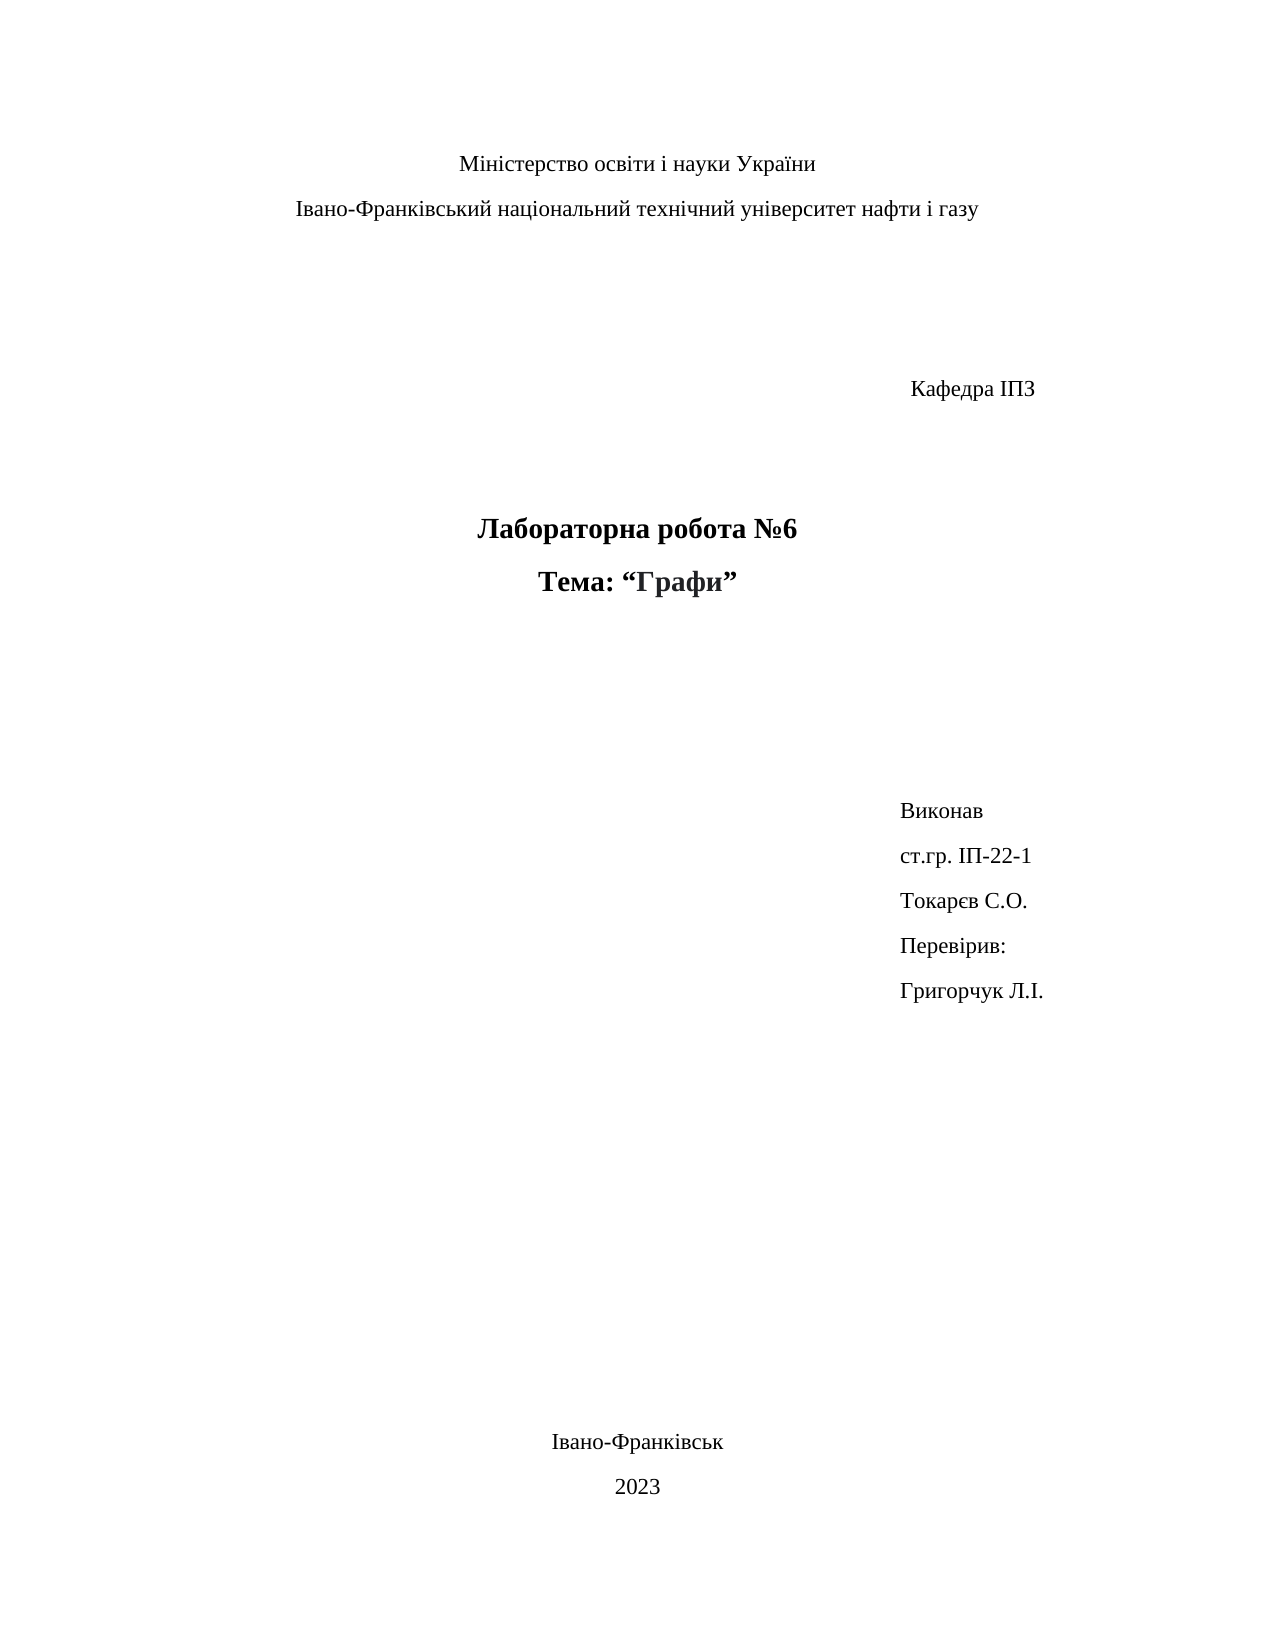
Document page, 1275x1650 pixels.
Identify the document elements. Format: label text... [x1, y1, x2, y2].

text ст.гр. ІП-22-1 [900, 842, 1125, 868]
text Токарєв С.О. [900, 887, 1125, 913]
text 2023 [150, 1473, 1125, 1500]
text Тема: “Графи” [723, 564, 1125, 597]
text Івано-Франківський національний технічний університет нафти і газу [150, 195, 1125, 221]
text Григорчук Л.І. [900, 977, 1125, 1004]
text Івано-Франківськ [150, 1428, 1125, 1455]
text Кафедра ІПЗ [887, 376, 1125, 402]
text Виконав [900, 797, 1125, 823]
text Перевірив: [900, 932, 1125, 958]
text Тема: “Графи” [150, 564, 636, 597]
text Міністерство освіти і науки України [150, 150, 1125, 176]
text Лабораторна робота №6 [150, 511, 1125, 544]
